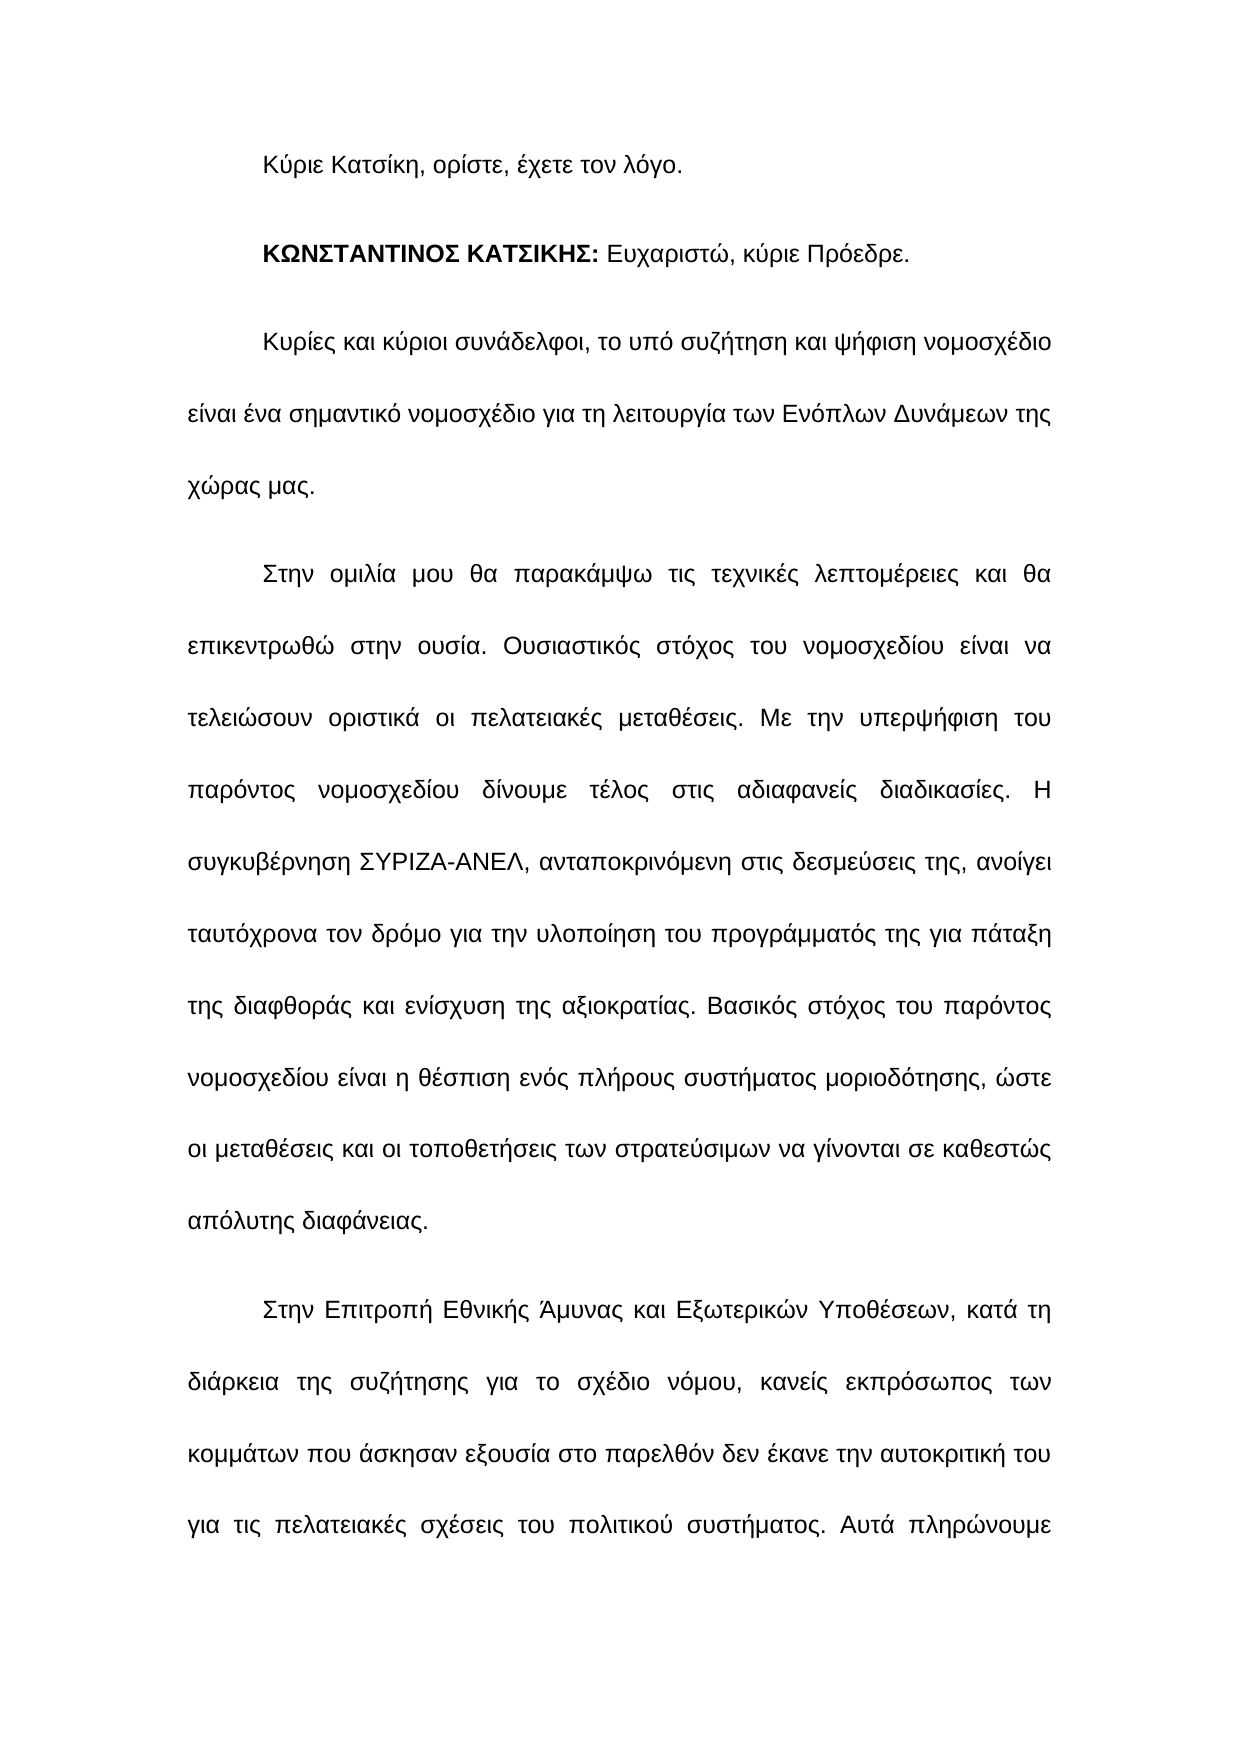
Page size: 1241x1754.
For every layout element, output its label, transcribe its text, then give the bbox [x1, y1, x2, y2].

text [187, 1295, 1053, 1539]
text Κύριε Κατσίκη, ορίστε, έχετε τον λόγο. [187, 150, 1053, 179]
text Κυρίες και κύριοι συνάδελφοι, το υπό συζήτηση και ψήφιση νομοσχέδιο είναι ένα σημαντικό νομοσχέδιο για τη λειτουργία των Ενόπλων Δυνάμεων της χώρας μας. [187, 327, 1053, 499]
text ΚΩΝΣΤΑΝΤΙΝΟΣ ΚΑΤΣΙΚΗΣ: Ευχαριστώ, κύριε Πρόεδρε. [187, 238, 1053, 267]
text Στην ομιλία μου θα παρακάμψω τις τεχνικές λεπτομέρειες και θα επικεντρωθώ στην ουσία. Ουσιαστικός στόχος του νομοσχεδίου είναι να τελειώσουν οριστικά οι πελατειακές μεταθέσεις. Με την υπερψήφιση του παρόντος νομοσχεδίου δίνουμε τέλος στις αδιαφανείς διαδικασίες. Η συγκυβέρνηση ΣΥΡΙΖΑ-ΑΝΕΛ, ανταποκρινόμενη στις δεσμεύσεις της, ανοίγει ταυτόχρονα τον δρόμο για την υλοποίηση του προγράμματός της για πάταξη της διαφθοράς και ενίσχυση της αξιοκρατίας. Βασικός στόχος του παρόντος νομοσχεδίου είναι η θέσπιση ενός πλήρους συστήματος μοριοδότησης, ώστε οι μεταθέσεις και οι τοποθετήσεις των στρατεύσιμων να γίνονται σε καθεστώς απόλυτης διαφάνειας. [187, 559, 1053, 1235]
